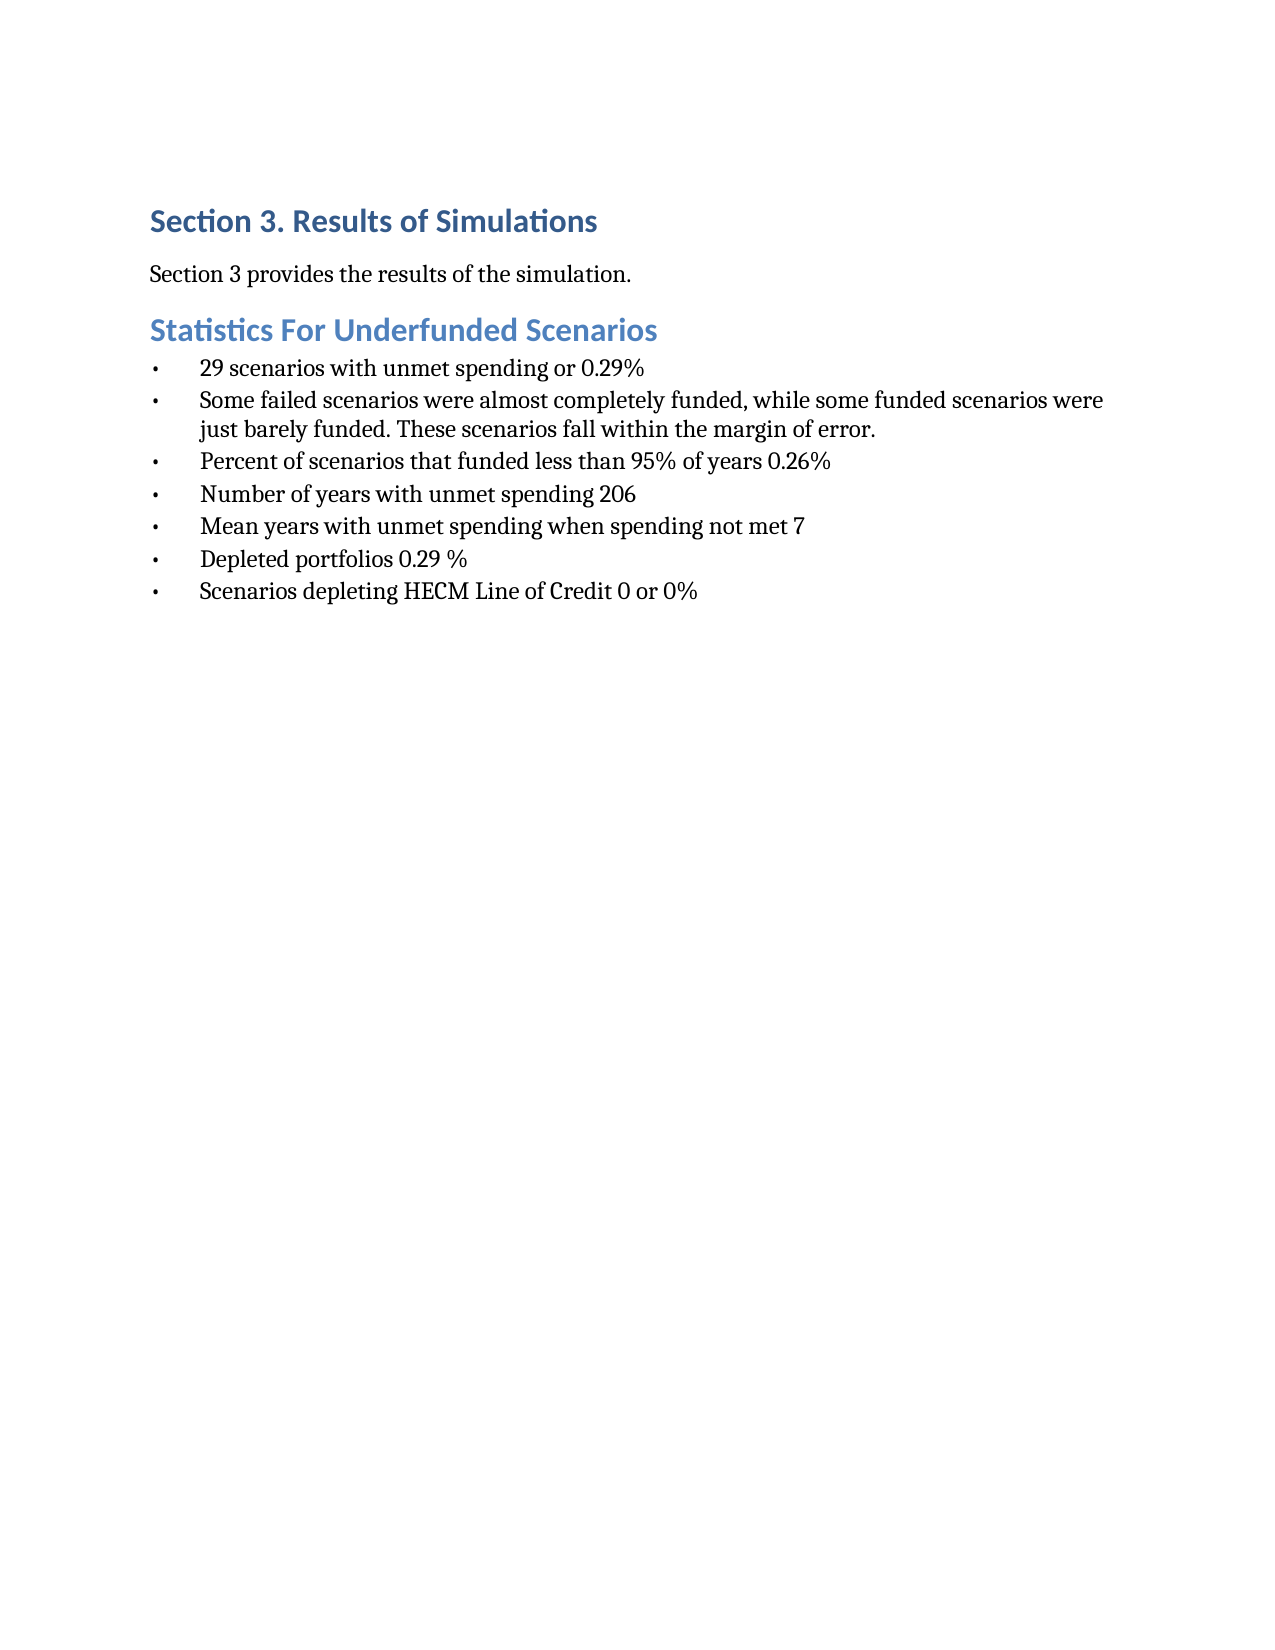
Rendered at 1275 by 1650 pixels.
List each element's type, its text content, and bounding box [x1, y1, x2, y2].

text Section 3 provides the results of the simulation. [150, 259, 1125, 288]
list Scenarios depleting HECM Line of Credit 0 or 0% [150, 577, 1125, 606]
list Depleted portfolios 0.29 % [150, 545, 1125, 573]
list Some failed scenarios were almost completely funded, while some funded scenarios were just barely funded. These scenarios fall within the margin of error. [150, 386, 1125, 443]
subtitle Section 3. Results of Simulations [150, 200, 1125, 241]
list Percent of scenarios that funded less than 95% of years 0.26% [150, 447, 1125, 476]
list Mean years with unmet spending when spending not met 7 [150, 512, 1125, 541]
subtitle Statistics For Underfunded Scenarios [150, 309, 1125, 350]
list Number of years with unmet spending 206 [150, 480, 1125, 508]
list 29 scenarios with unmet spending or 0.29% [150, 353, 1125, 382]
